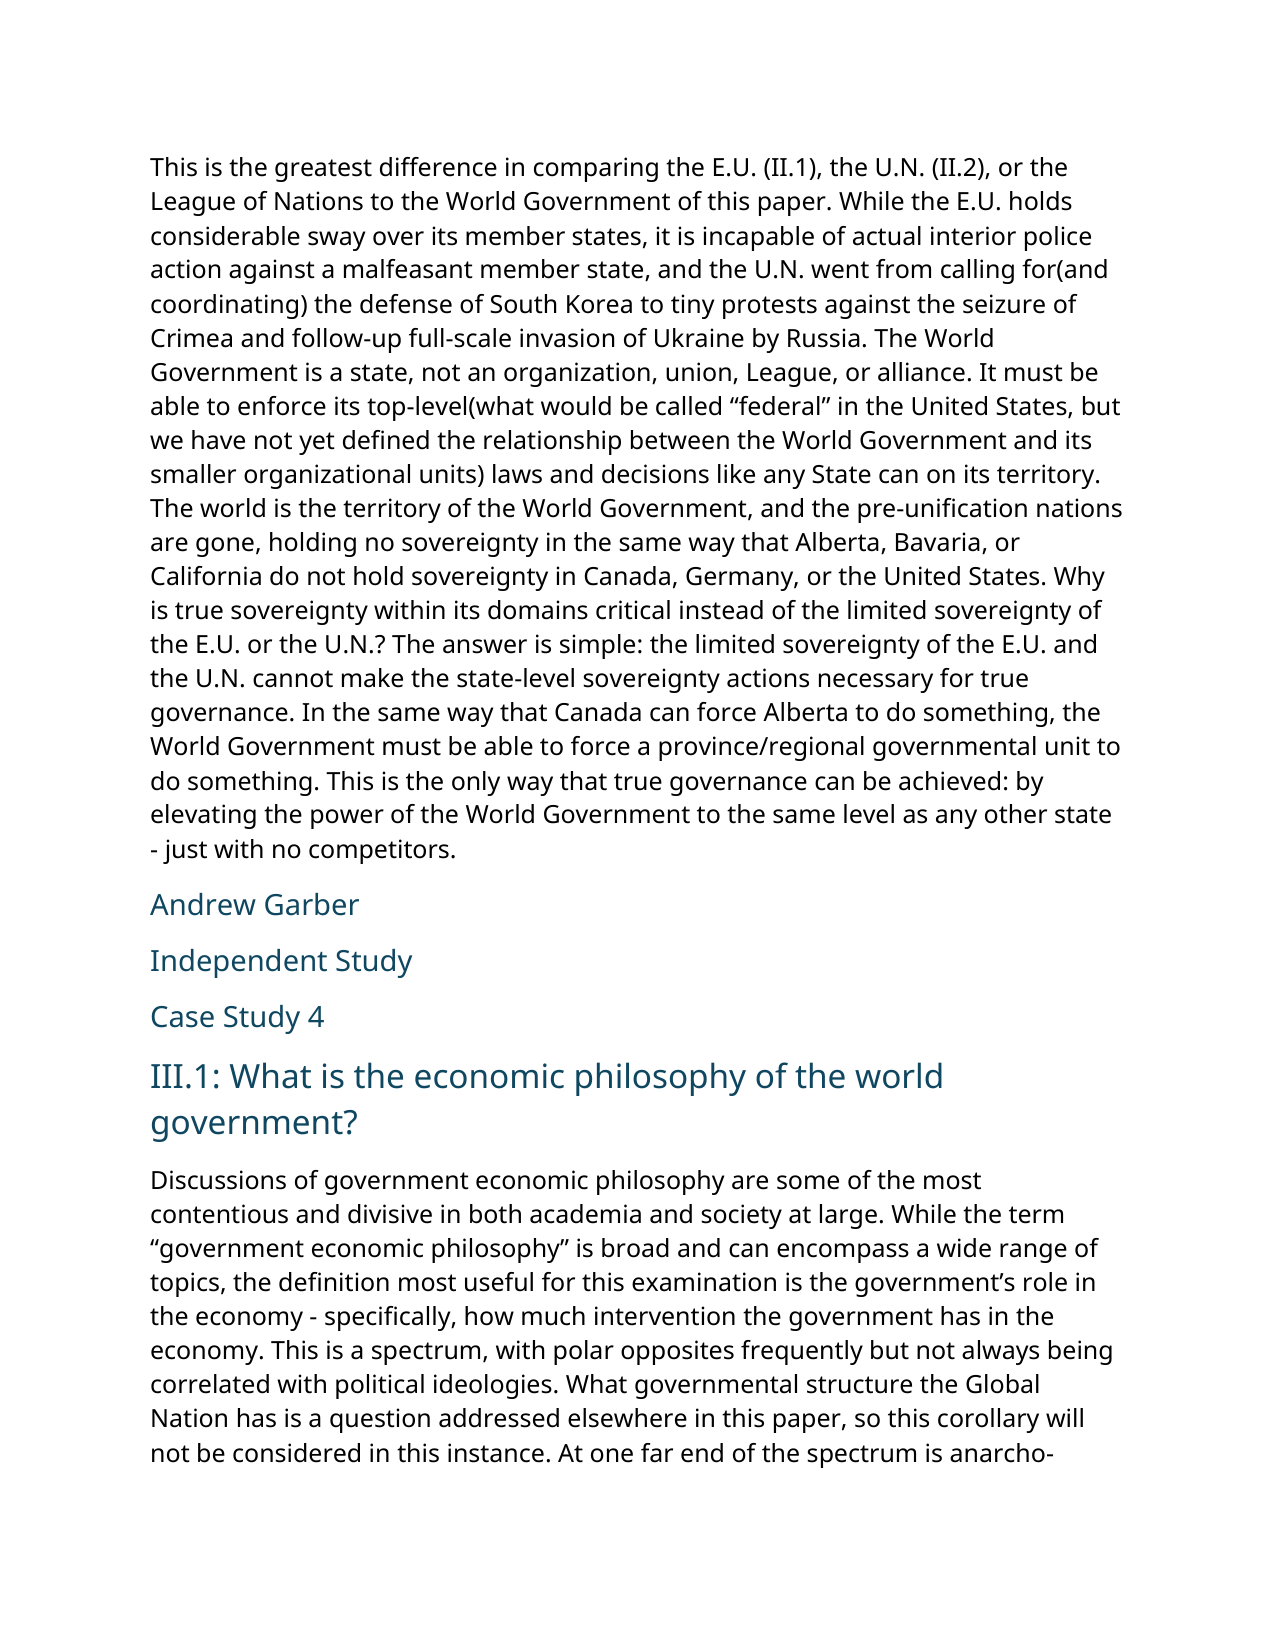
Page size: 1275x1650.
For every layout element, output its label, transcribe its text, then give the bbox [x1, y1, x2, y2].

subtitle Andrew Garber [150, 884, 1125, 924]
text This is the greatest difference in comparing the E.U. (II.1), the U.N. (II.2), or the League of Nations to the World Government of this paper. While the E.U. holds considerable sway over its member states, it is incapable of actual interior police action against a malfeasant member state, and the U.N. went from calling for(and coordinating) the defense of South Korea to tiny protests against the seizure of Crimea and follow-up full-scale invasion of Ukraine by Russia. The World Government is a state, not an organization, union, League, or alliance. It must be able to enforce its top-level(what would be called “federal” in the United States, but we have not yet defined the relationship between the World Government and its smaller organizational units) laws and decisions like any State can on its territory. The world is the territory of the World Government, and the pre-unification nations are gone, holding no sovereignty in the same way that Alberta, Bavaria, or California do not hold sovereignty in Canada, Germany, or the United States. Why is true sovereignty within its domains critical instead of the limited sovereignty of the E.U. or the U.N.? The answer is simple: the limited sovereignty of the E.U. and the U.N. cannot make the state-level sovereignty actions necessary for true governance. In the same way that Canada can force Alberta to do something, the World Government must be able to force a province/regional governmental unit to do something. This is the only way that true governance can be achieved: by elevating the power of the World Government to the same level as any other state - just with no competitors. [150, 150, 1125, 865]
subtitle Case Study 4 [150, 997, 1125, 1036]
subtitle Independent Study [150, 940, 1125, 980]
subtitle III.1: What is the economic philosophy of the world government? [150, 1053, 1125, 1144]
